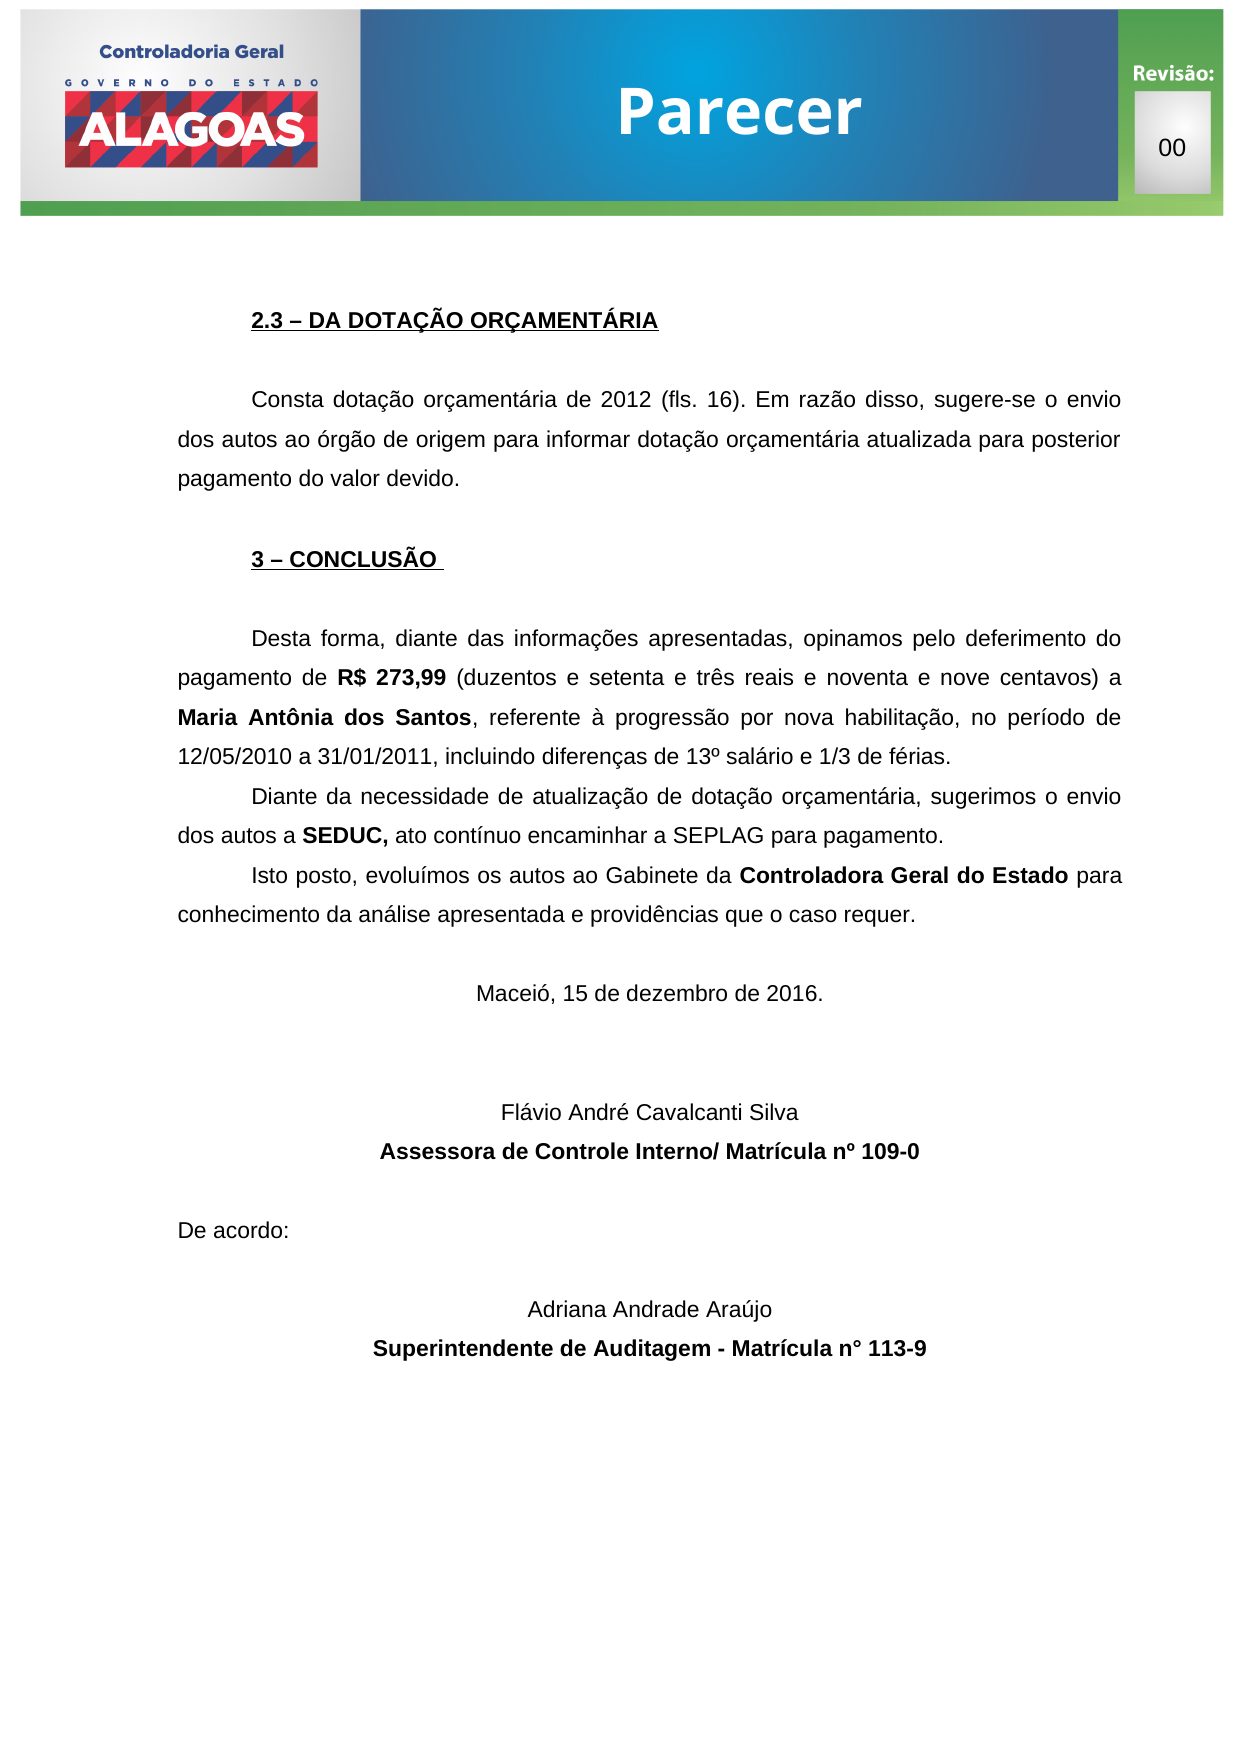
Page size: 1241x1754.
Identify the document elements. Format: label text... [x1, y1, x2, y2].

text 3 – CONCLUSÃO [177, 546, 1122, 572]
text De acordo: [177, 1217, 1122, 1243]
text Isto posto, evoluímos os autos ao Gabinete da Controladora Geral do Estado para conhecimento da análise apresentada e providências que o caso requer. [177, 862, 1122, 927]
text Assessora de Controle Interno/ Matrícula nº 109-0 [177, 1138, 1122, 1164]
text Adriana Andrade Araújo [177, 1296, 1122, 1322]
text Maceió, 15 de dezembro de 2016. [177, 980, 1122, 1006]
text Consta dotação orçamentária de 2012 (fls. 16). Em razão disso, sugere-se o envio dos autos ao órgão de origem para informar dotação orçamentária atualizada para posterior pagamento do valor devido. [177, 386, 1122, 492]
picture [20, 9, 1224, 216]
text 2.3 – DA DOTAÇÃO ORÇAMENTÁRIA [177, 307, 1122, 334]
text Flávio André Cavalcanti Silva [177, 1098, 1122, 1125]
text Diante da necessidade de atualização de dotação orçamentária, sugerimos o envio dos autos a SEDUC, ato contínuo encaminhar a SEPLAG para pagamento. [177, 783, 1122, 848]
text Desta forma, diante das informações apresentadas, opinamos pelo deferimento do pagamento de R$ 273,99 (duzentos e setenta e três reais e noventa e nove centavos) a Maria Antônia dos Santos, referente à progressão por nova habilitação, no período de 12/05/2010 a 31/01/2011, incluindo diferenças de 13º salário e 1/3 de férias. [177, 625, 1122, 769]
text Superintendente de Auditagem - Matrícula n° 113-9 [177, 1335, 1122, 1362]
